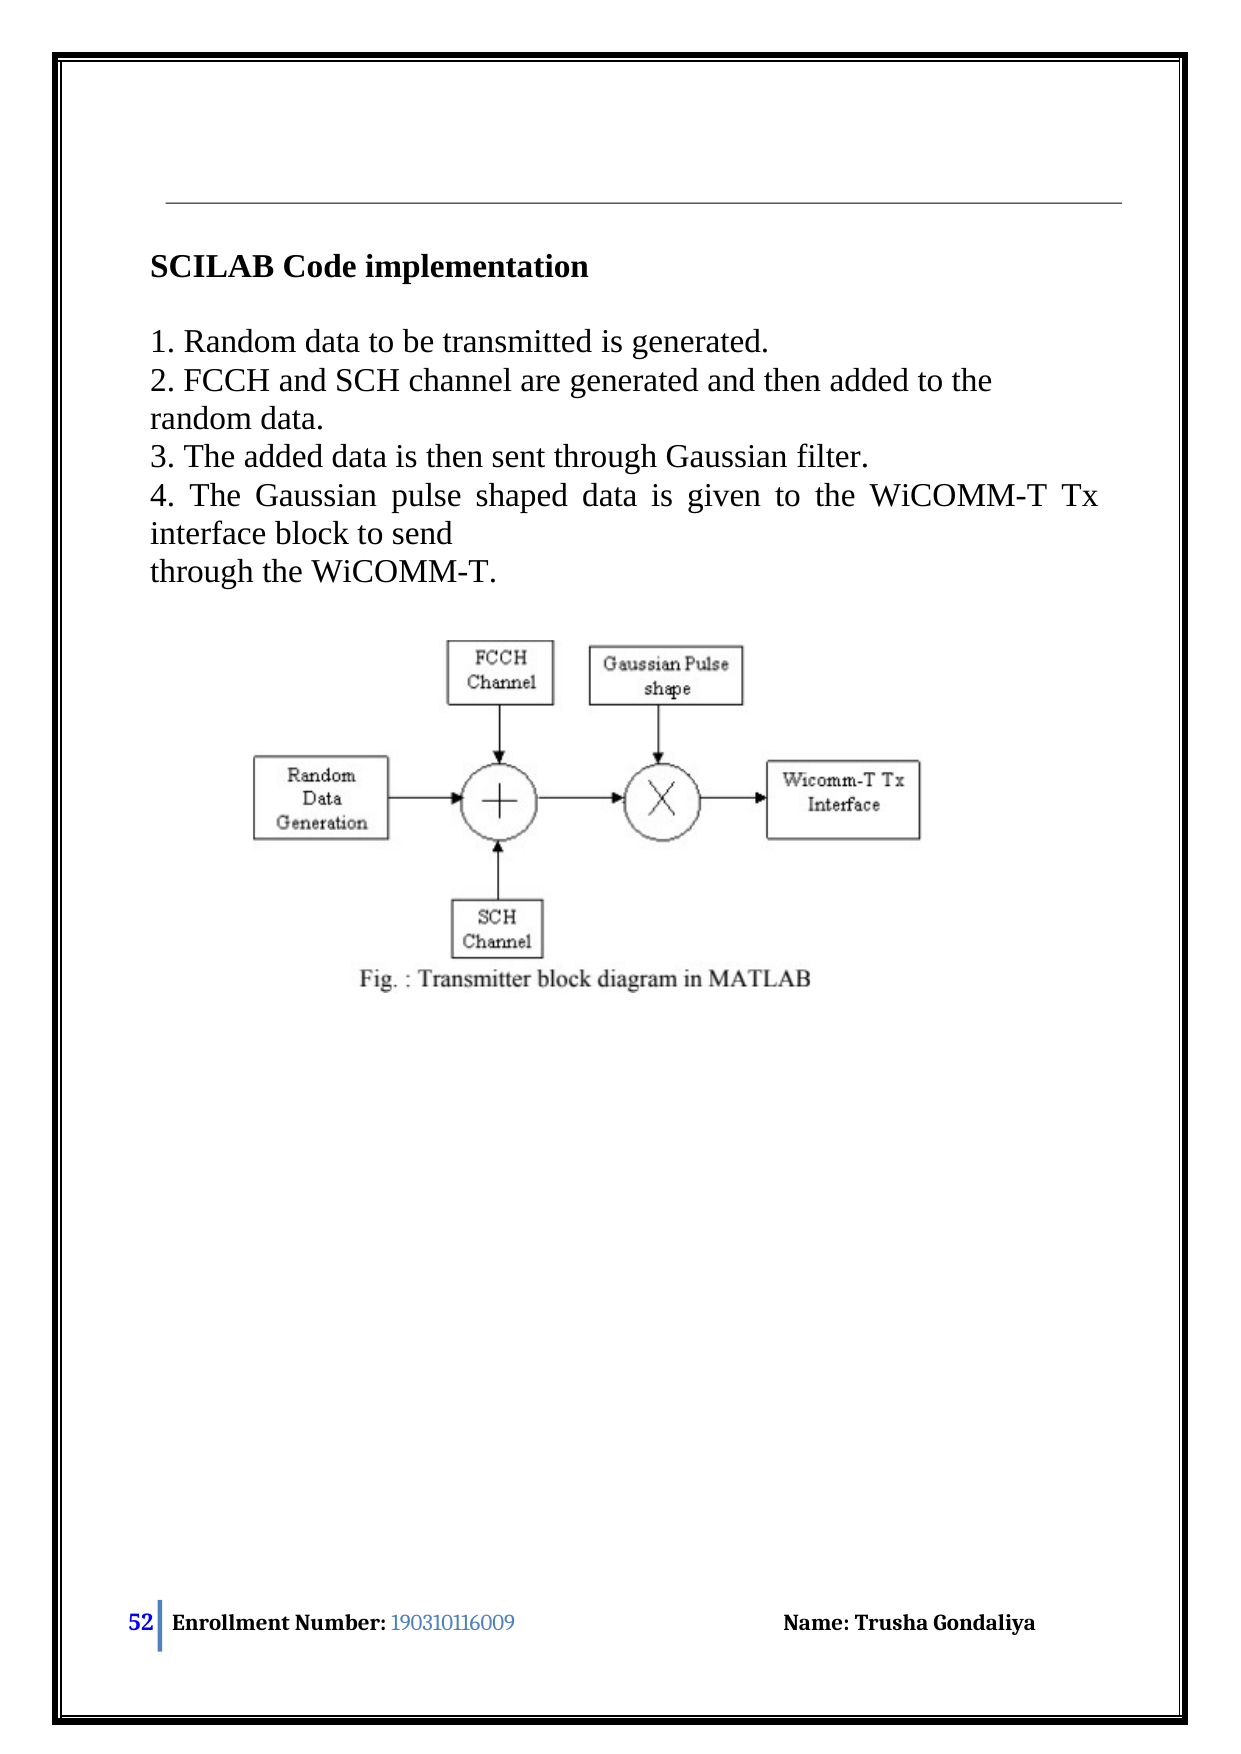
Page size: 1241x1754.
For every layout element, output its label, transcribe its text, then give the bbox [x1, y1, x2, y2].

text through the WiCOMM-T. [150, 552, 1173, 590]
list Enrollment Number: 190310116009 Name: Trusha Gondaliya [128, 1606, 1173, 1637]
list The Gaussian pulse shaped data is given to the WiCOMM-T Tx interface block to send [150, 475, 1100, 552]
list The added data is then sent through Gaussian filter. [150, 437, 1173, 475]
picture [252, 640, 922, 993]
list FCCH and SCH channel are generated and then added to the random data. [150, 360, 1099, 437]
list Random data to be transmitted is generated. [150, 321, 1173, 360]
subtitle SCILAB Code implementation [150, 246, 1173, 284]
